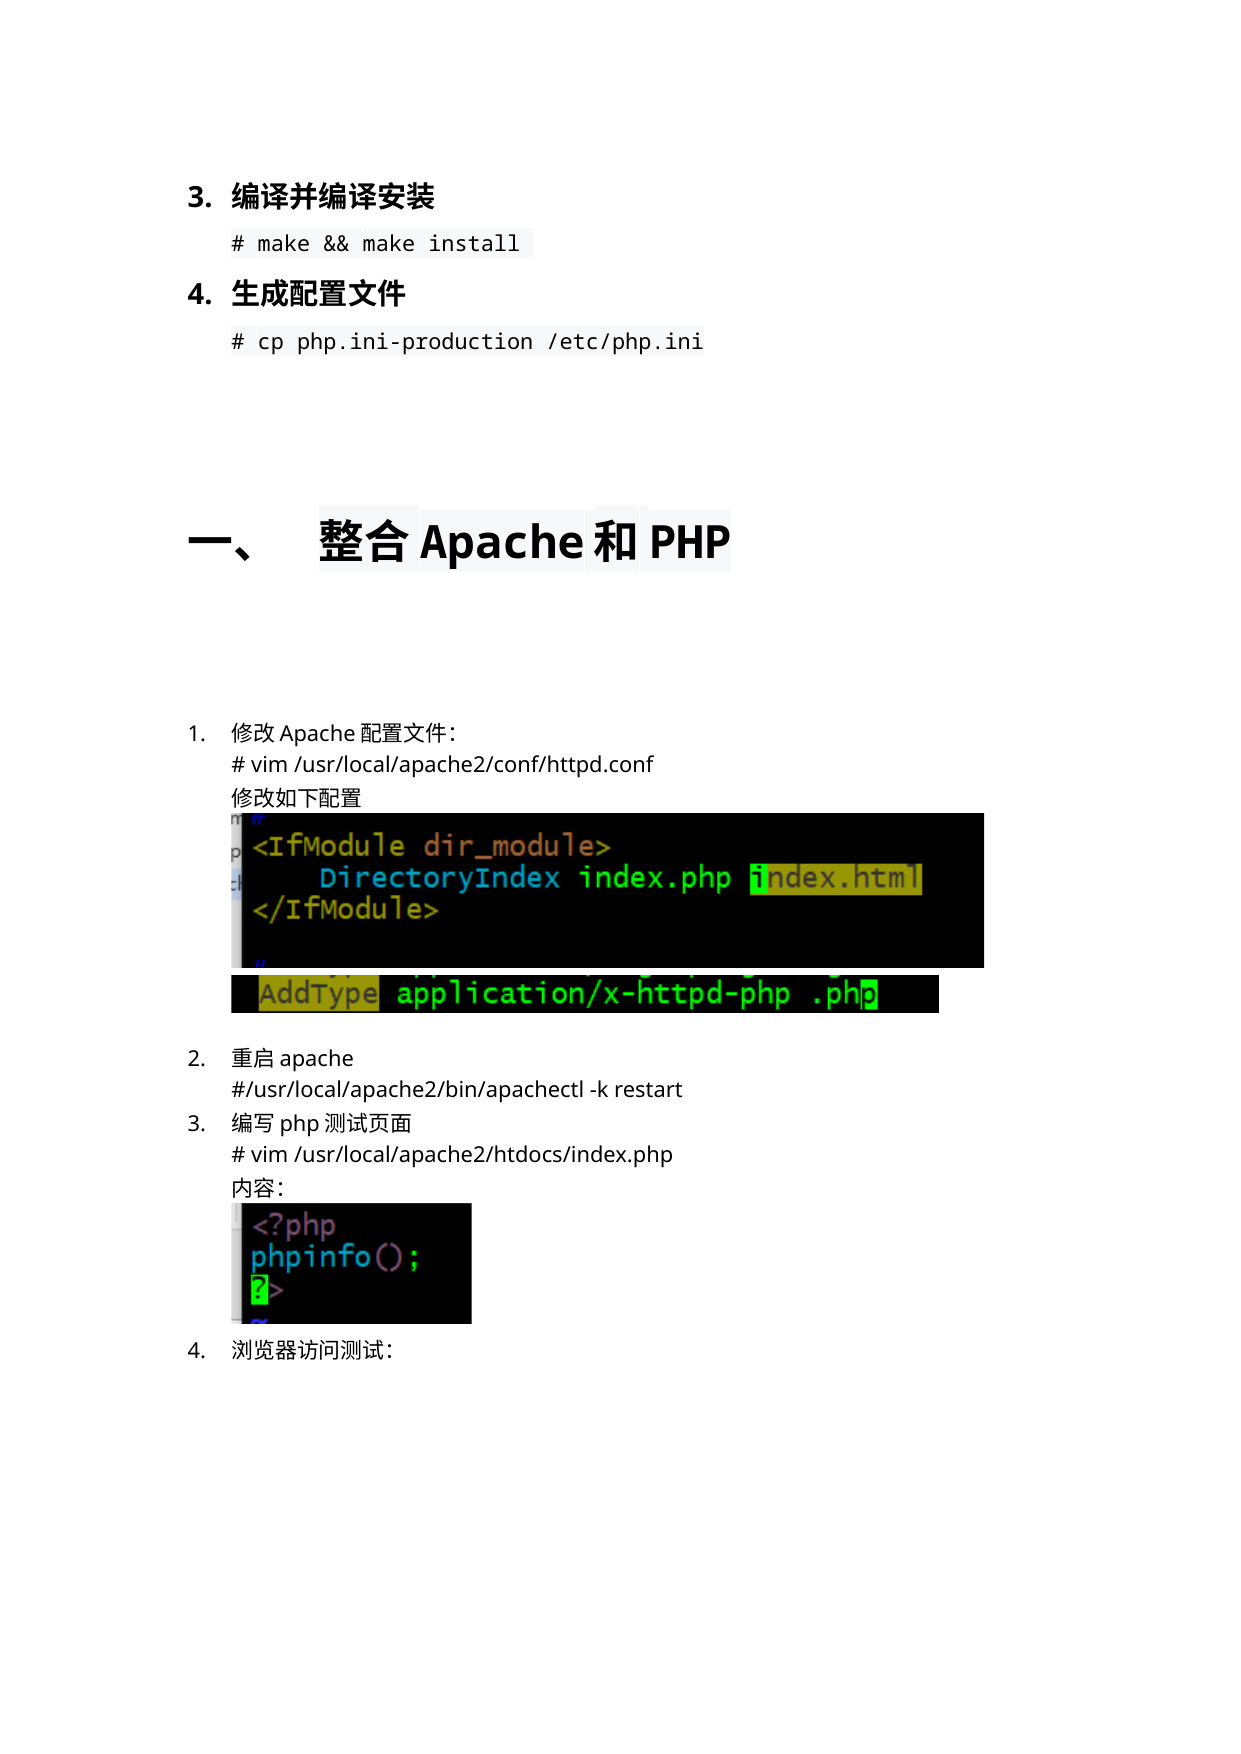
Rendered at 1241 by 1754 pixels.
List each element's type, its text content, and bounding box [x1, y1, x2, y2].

list 修改如下配置 [231, 781, 1053, 813]
picture [231, 1203, 472, 1324]
list 重启apache [187, 1041, 1053, 1073]
picture [231, 813, 985, 968]
list 编写php测试页面 [187, 1106, 1053, 1138]
subtitle 整合Apache和PHP [187, 490, 1053, 587]
list 修改Apache配置文件： [187, 716, 1053, 748]
list #/usr/local/apache2/bin/apachectl -k restart [231, 1073, 1053, 1106]
picture [231, 975, 939, 1013]
list 生成配置文件 [187, 259, 1053, 324]
list # make && make install [231, 227, 1053, 259]
list 浏览器访问测试： [187, 1333, 1053, 1366]
list 内容： [231, 1171, 1053, 1203]
list # vim /usr/local/apache2/conf/httpd.conf [231, 748, 1053, 781]
list # vim /usr/local/apache2/htdocs/index.php [231, 1138, 1053, 1171]
list 编译并编译安装 [187, 162, 1053, 227]
list # cp php.ini-production /etc/php.ini [231, 324, 1053, 357]
